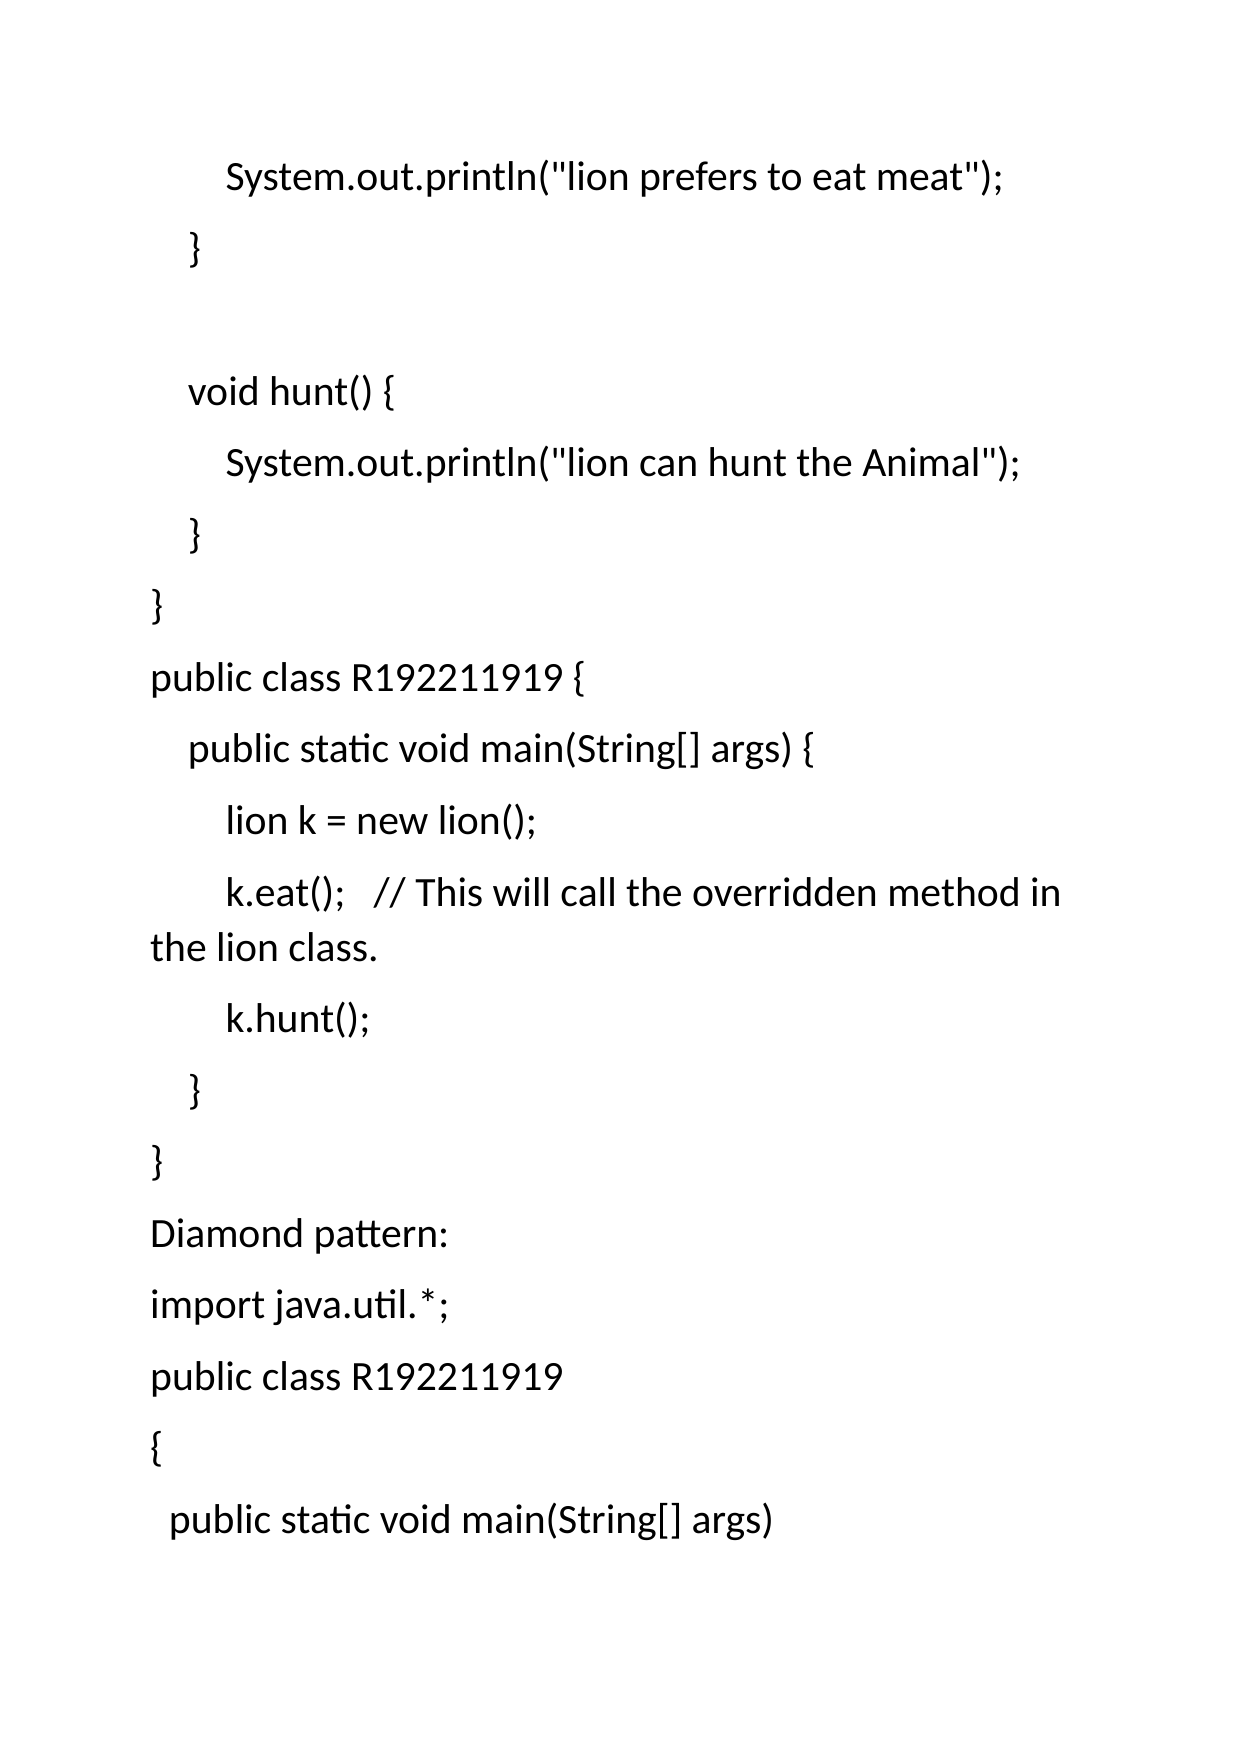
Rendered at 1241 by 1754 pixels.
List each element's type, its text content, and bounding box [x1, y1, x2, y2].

text void hunt() { [150, 365, 1090, 416]
text import java.util.*; [150, 1278, 1090, 1329]
text } [150, 579, 1090, 630]
text { [150, 1421, 1090, 1472]
text public class R192211919 [150, 1350, 1090, 1401]
text k.eat(); // This will call the overridden method in the lion class. [150, 866, 1090, 971]
text } [150, 1135, 1090, 1186]
text Diamond pattern: [150, 1207, 1090, 1258]
text public static void main(String[] args) { [150, 722, 1090, 773]
text } [150, 222, 1090, 272]
text public class R192211919 { [150, 651, 1090, 702]
text public static void main(String[] args) [150, 1493, 1090, 1544]
text } [150, 1064, 1090, 1114]
text } [150, 508, 1090, 559]
text System.out.println("lion prefers to eat meat"); [150, 150, 1090, 201]
text lion k = new lion(); [150, 794, 1090, 845]
text k.hunt(); [150, 992, 1090, 1043]
text System.out.println("lion can hunt the Animal"); [150, 436, 1090, 487]
